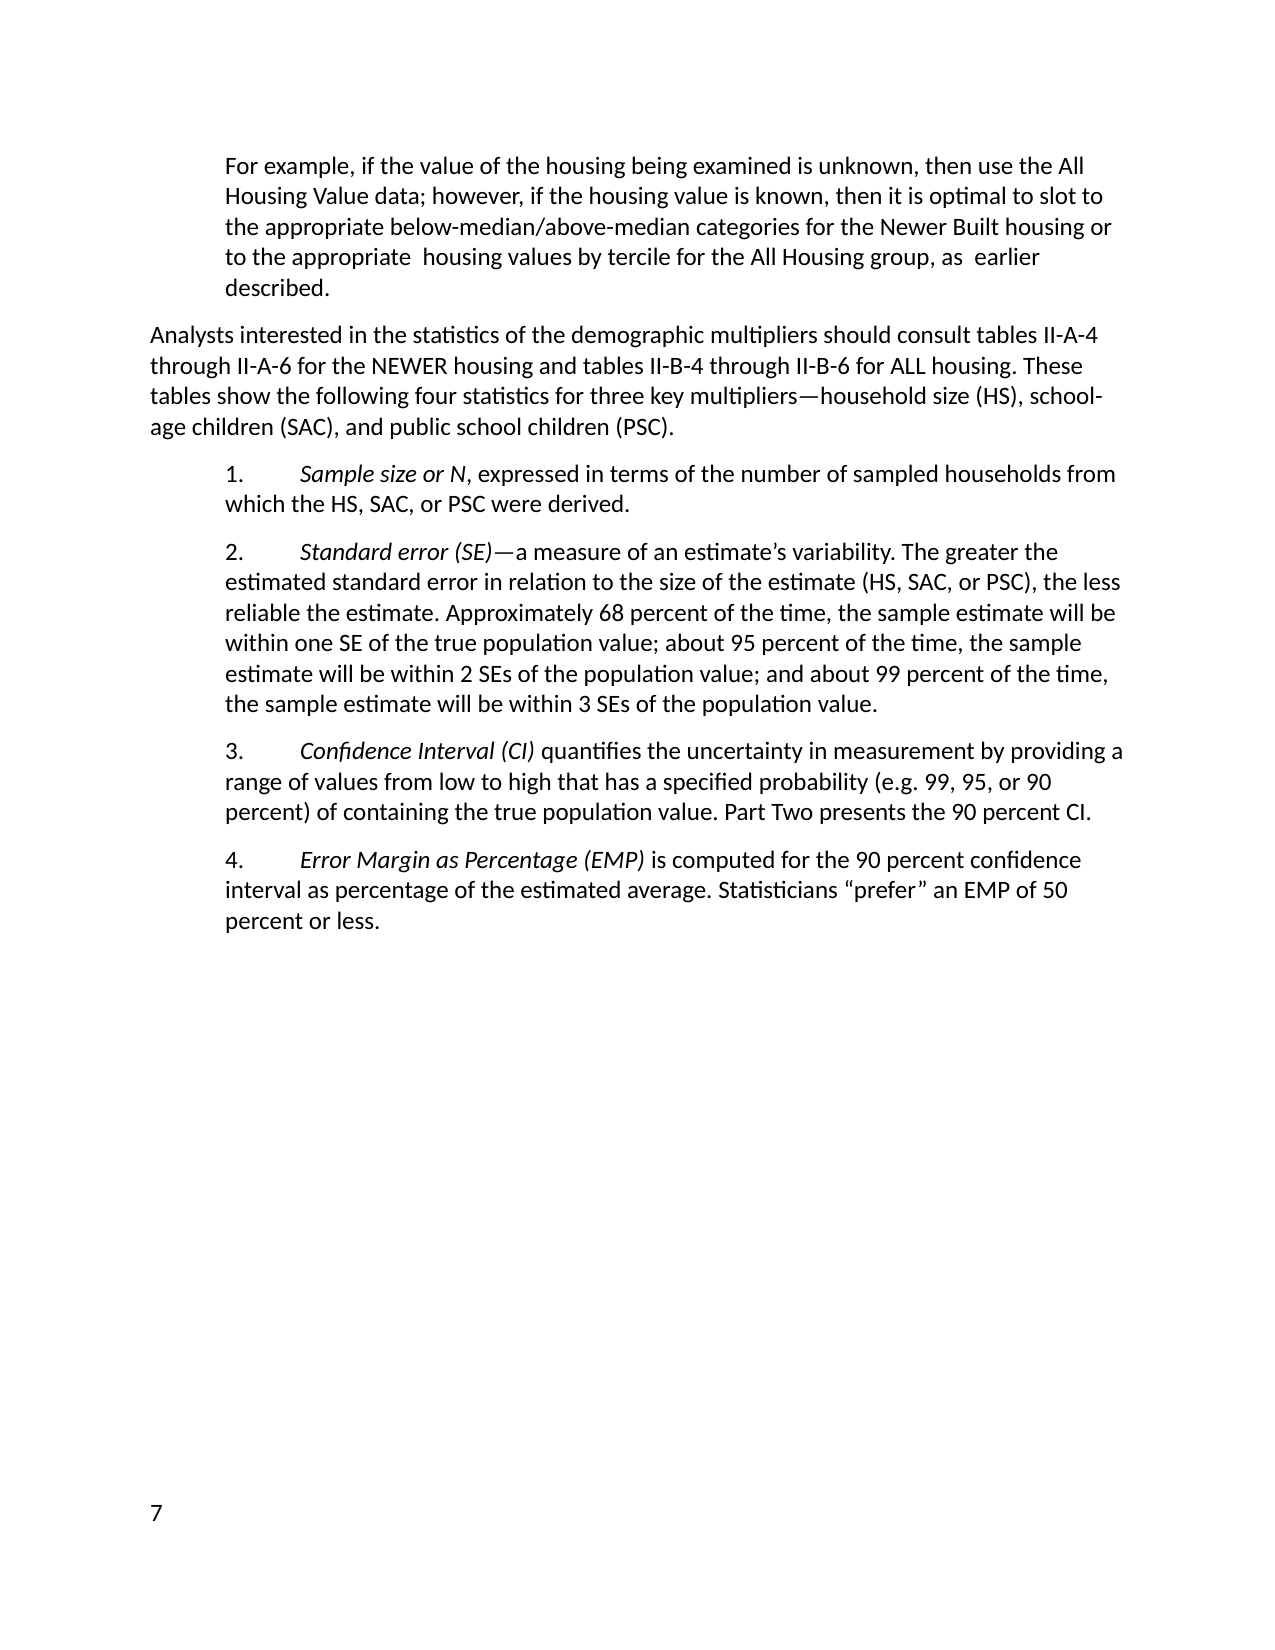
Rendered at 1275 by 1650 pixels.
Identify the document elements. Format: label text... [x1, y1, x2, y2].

text 1. Sample size or N, expressed in terms of the number of sampled households from which the HS, SAC, or PSC were derived. [225, 458, 1125, 519]
text 3. Confidence Interval (CI) quantifies the uncertainty in measurement by providing a range of values from low to high that has a specified probability (e.g. 99, 95, or 90 percent) of containing the true population value. Part Two presents the 90 percent CI. [225, 736, 1125, 827]
text Analysts interested in the statistics of the demographic multipliers should consult tables II-A-4 through II-A-6 for the NEWER housing and tables II-B-4 through II-B-6 for ALL housing. These tables show the following four statistics for three key multipliers—household size (HS), school-age children (SAC), and public school children (PSC). [150, 319, 1125, 441]
text For example, if the value of the housing being examined is unknown, then use the All Housing Value data; however, if the housing value is known, then it is optimal to slot to the appropriate below-median/above-median categories for the Newer Built housing or to the appropriate housing values by tercile for the All Housing group, as earlier described. [225, 150, 1125, 303]
text 4. Error Margin as Percentage (EMP) is computed for the 90 percent confidence interval as percentage of the estimated average. Statisticians “prefer” an EMP of 50 percent or less. [225, 844, 1125, 935]
text 2. Standard error (SE)—a measure of an estimate’s variability. The greater the estimated standard error in relation to the size of the estimate (HS, SAC, or PSC), the less reliable the estimate. Approximately 68 percent of the time, the sample estimate will be within one SE of the true population value; about 95 percent of the time, the sample estimate will be within 2 SEs of the population value; and about 99 percent of the time, the sample estimate will be within 3 SEs of the population value. [225, 536, 1125, 719]
